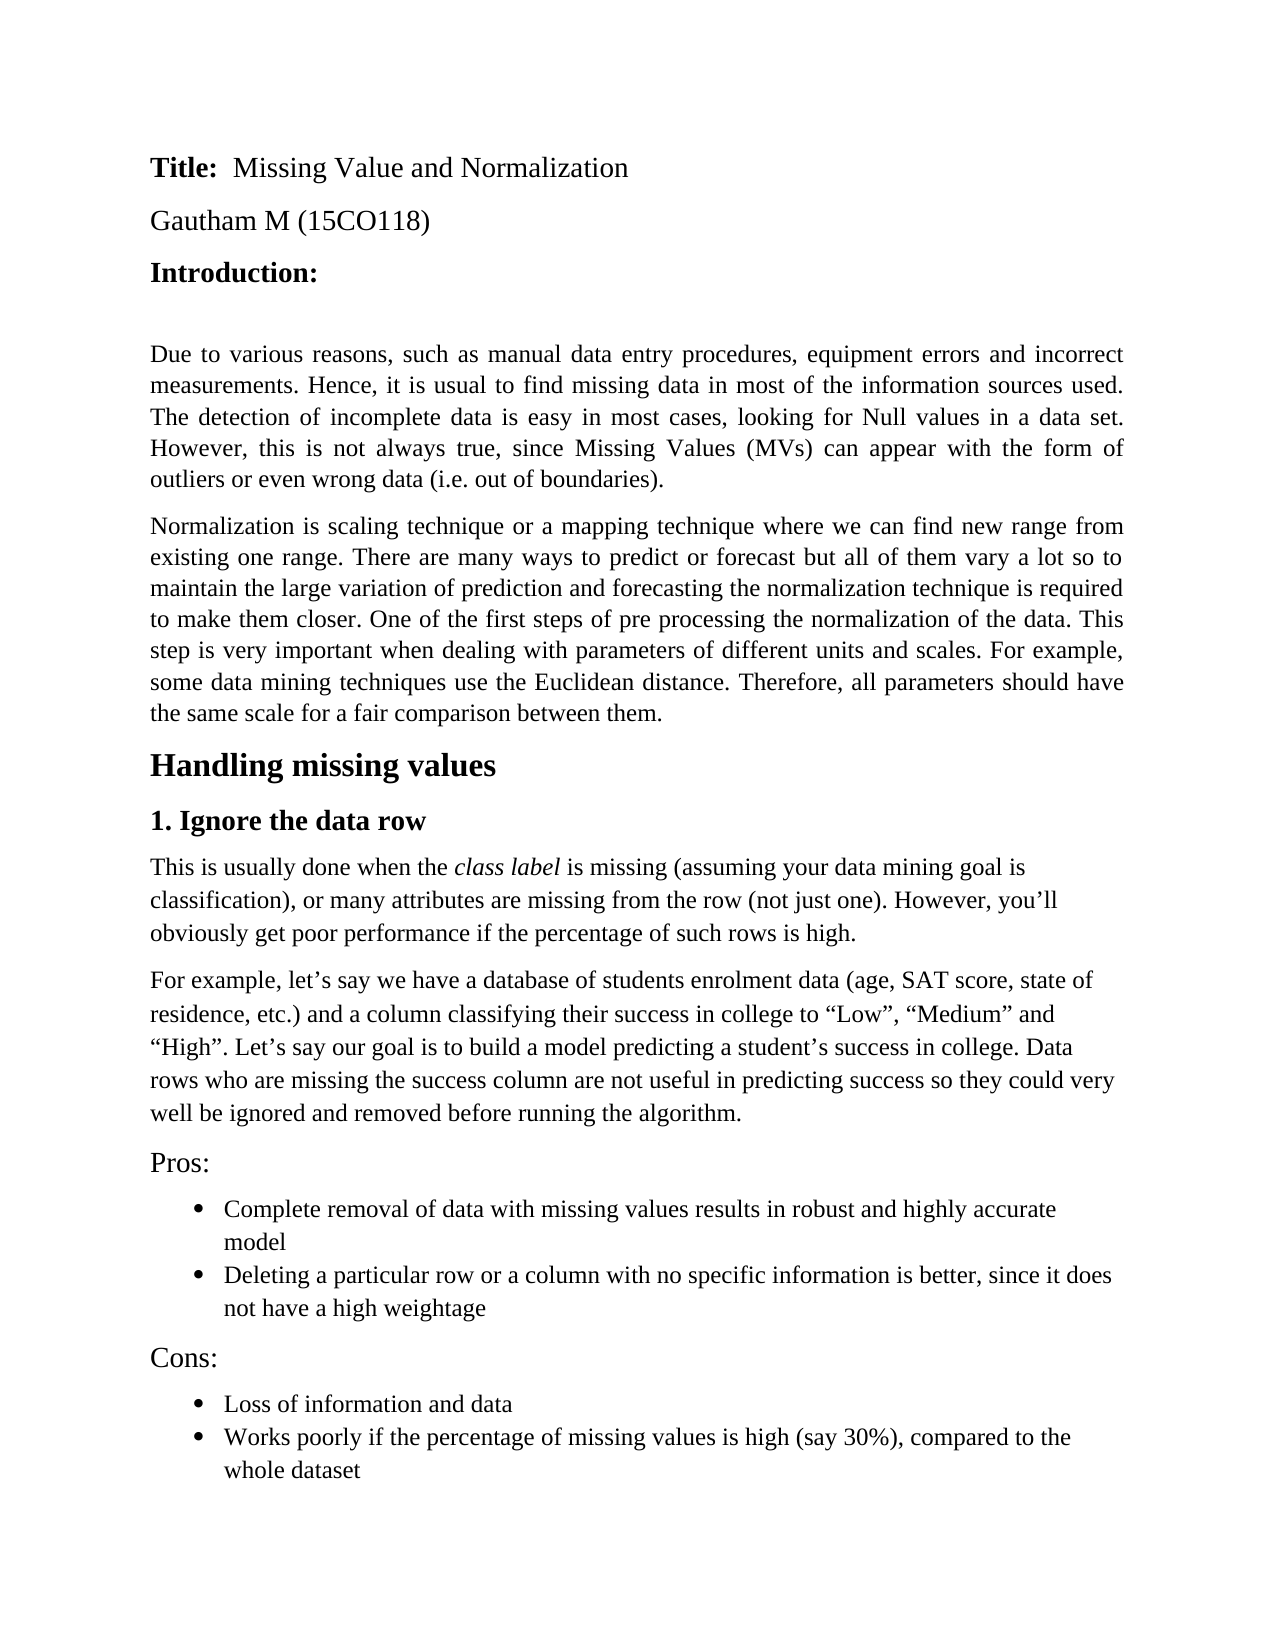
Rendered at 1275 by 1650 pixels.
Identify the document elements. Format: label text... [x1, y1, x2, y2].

text Introduction: [150, 256, 1125, 289]
text Handling missing values [150, 745, 1125, 784]
text Title: Missing Value and Normalization [150, 150, 1125, 183]
list Loss of information and data [194, 1389, 1125, 1418]
subtitle Pros: [150, 1145, 1125, 1179]
list Complete removal of data with missing values results in robust and highly accurate model [194, 1194, 1125, 1256]
text For example, let’s say we have a database of students enrolment data (age, SAT score, state of residence, etc.) and a column classifying their success in college to “Low”, “Medium” and “High”. Let’s say our goal is to build a model predicting a student’s success in college. Data rows who are missing the success column are not useful in predicting success so they could very well be ignored and removed before running the algorithm. [150, 966, 1125, 1126]
text Many existing, industrial and research data sets contain Missing Values. They are introduced due Due to various reasons, such as manual data entry procedures, equipment errors and incorrect measurements. Hence, it is usual to find missing data in most of the information sources used. The detection of incomplete data is easy in most cases, looking for Null values in a data set. However, this is not always true, since Missing Values (MVs) can appear with the form of outliers or even wrong data (i.e. out of boundaries). [150, 308, 1125, 492]
subtitle 1. Ignore the data row [150, 803, 1125, 837]
list Works poorly if the percentage of missing values is high (say 30%), compared to the whole dataset [194, 1422, 1125, 1484]
list Deleting a particular row or a column with no specific information is better, since it does not have a high weightage [194, 1260, 1125, 1322]
text Gautham M (15CO118) [150, 203, 1125, 236]
subtitle Cons: [150, 1341, 1125, 1374]
text This is usually done when the class label is missing (assuming your data mining goal is classification), or many attributes are missing from the row (not just one). However, you’ll obviously get poor performance if the percentage of such rows is high. [150, 852, 1125, 947]
text Normalization is scaling technique or a mapping technique where we can find new range from existing one range. There are many ways to predict or forecast but all of them vary a lot so to maintain the large variation of prediction and forecasting the normalization technique is required to make them closer. One of the first steps of pre processing the normalization of the data. This step is very important when dealing with parameters of different units and scales. For example, some data mining techniques use the Euclidean distance. Therefore, all parameters should have the same scale for a fair comparison between them. [150, 511, 1125, 726]
